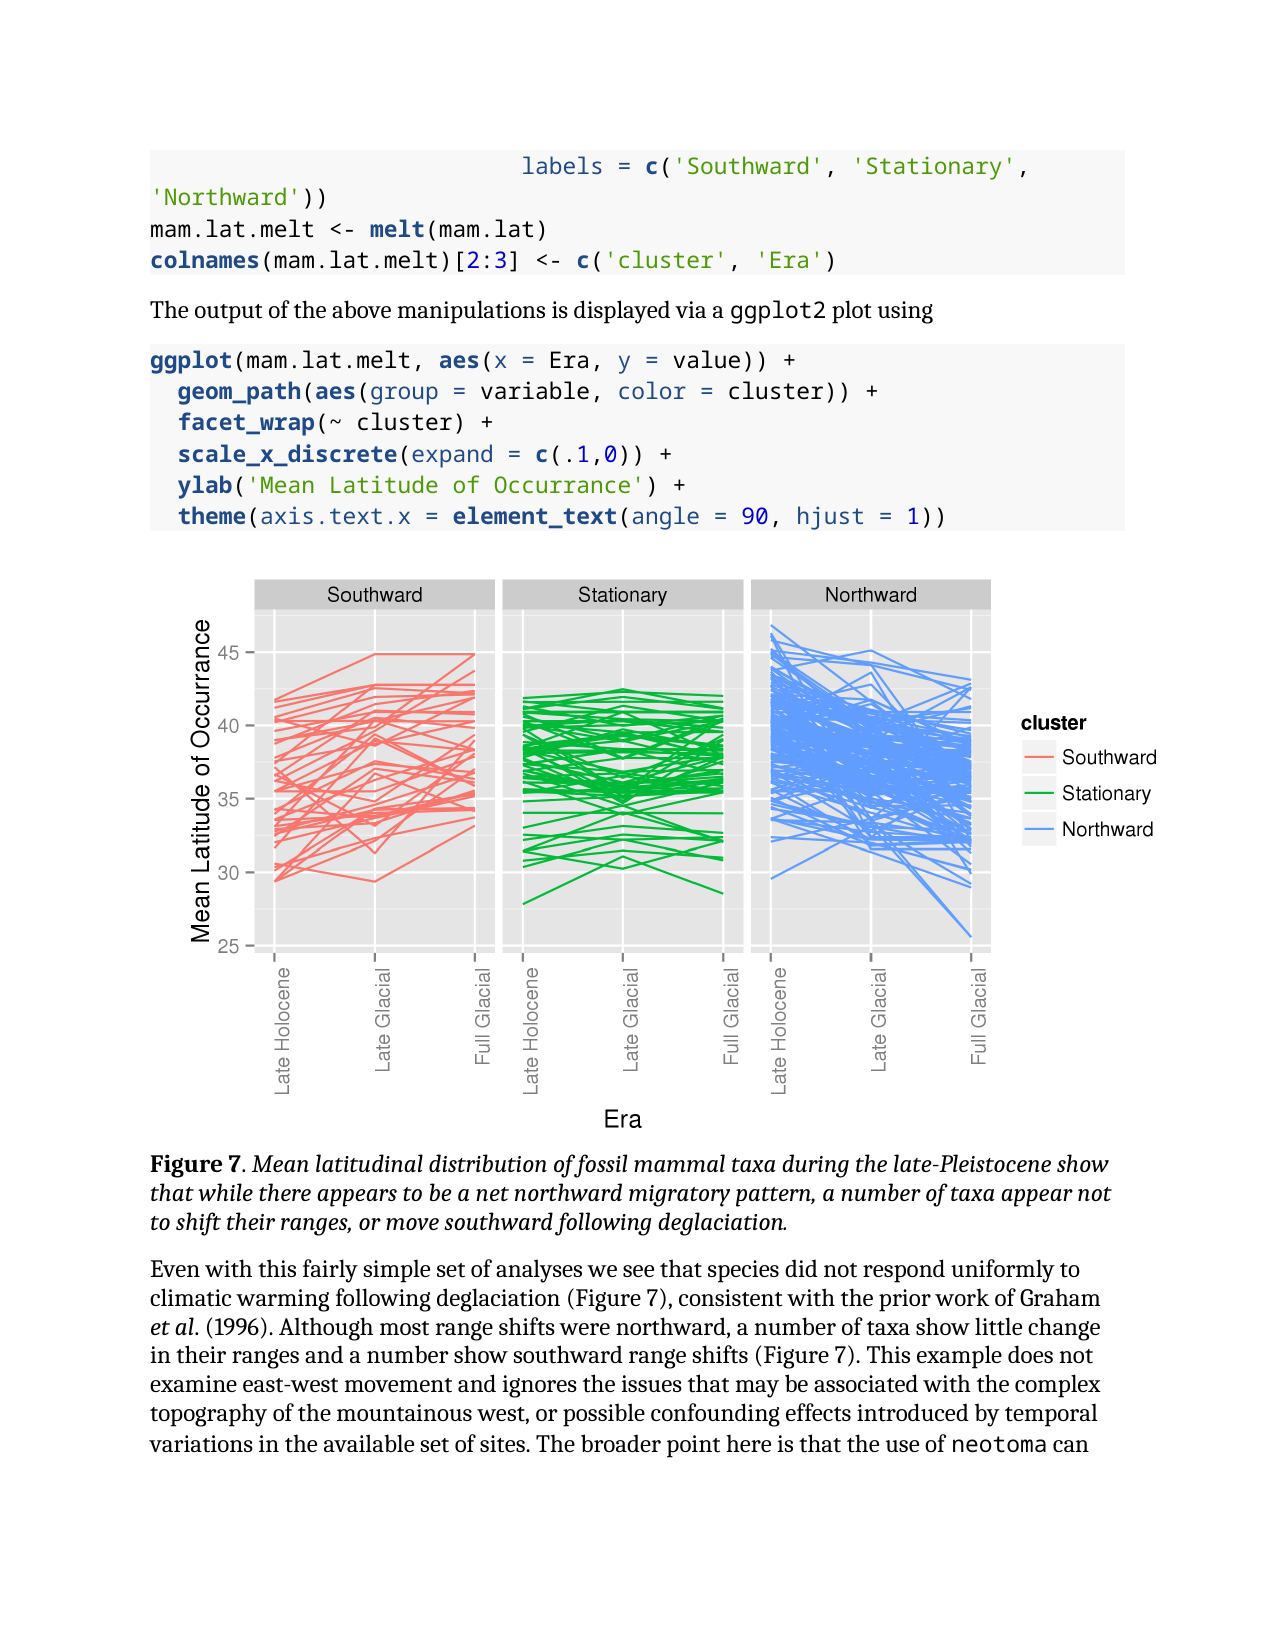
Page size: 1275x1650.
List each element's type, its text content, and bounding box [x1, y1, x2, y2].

text The output of the above manipulations is displayed via a ggplot2 plot using [150, 294, 1125, 325]
text ggplot(mam.lat.melt, aes(x = Era, y = value)) + geom_path(aes(group = variable, color = cluster)) + facet_wrap(~ cluster) + scale_x_discrete(expand = c(.1,0)) + ylab('Mean Latitude of Occurrance') + theme(axis.text.x = element_text(angle = 90, hjust = 1)) [150, 344, 1125, 531]
picture [168, 550, 1221, 1150]
